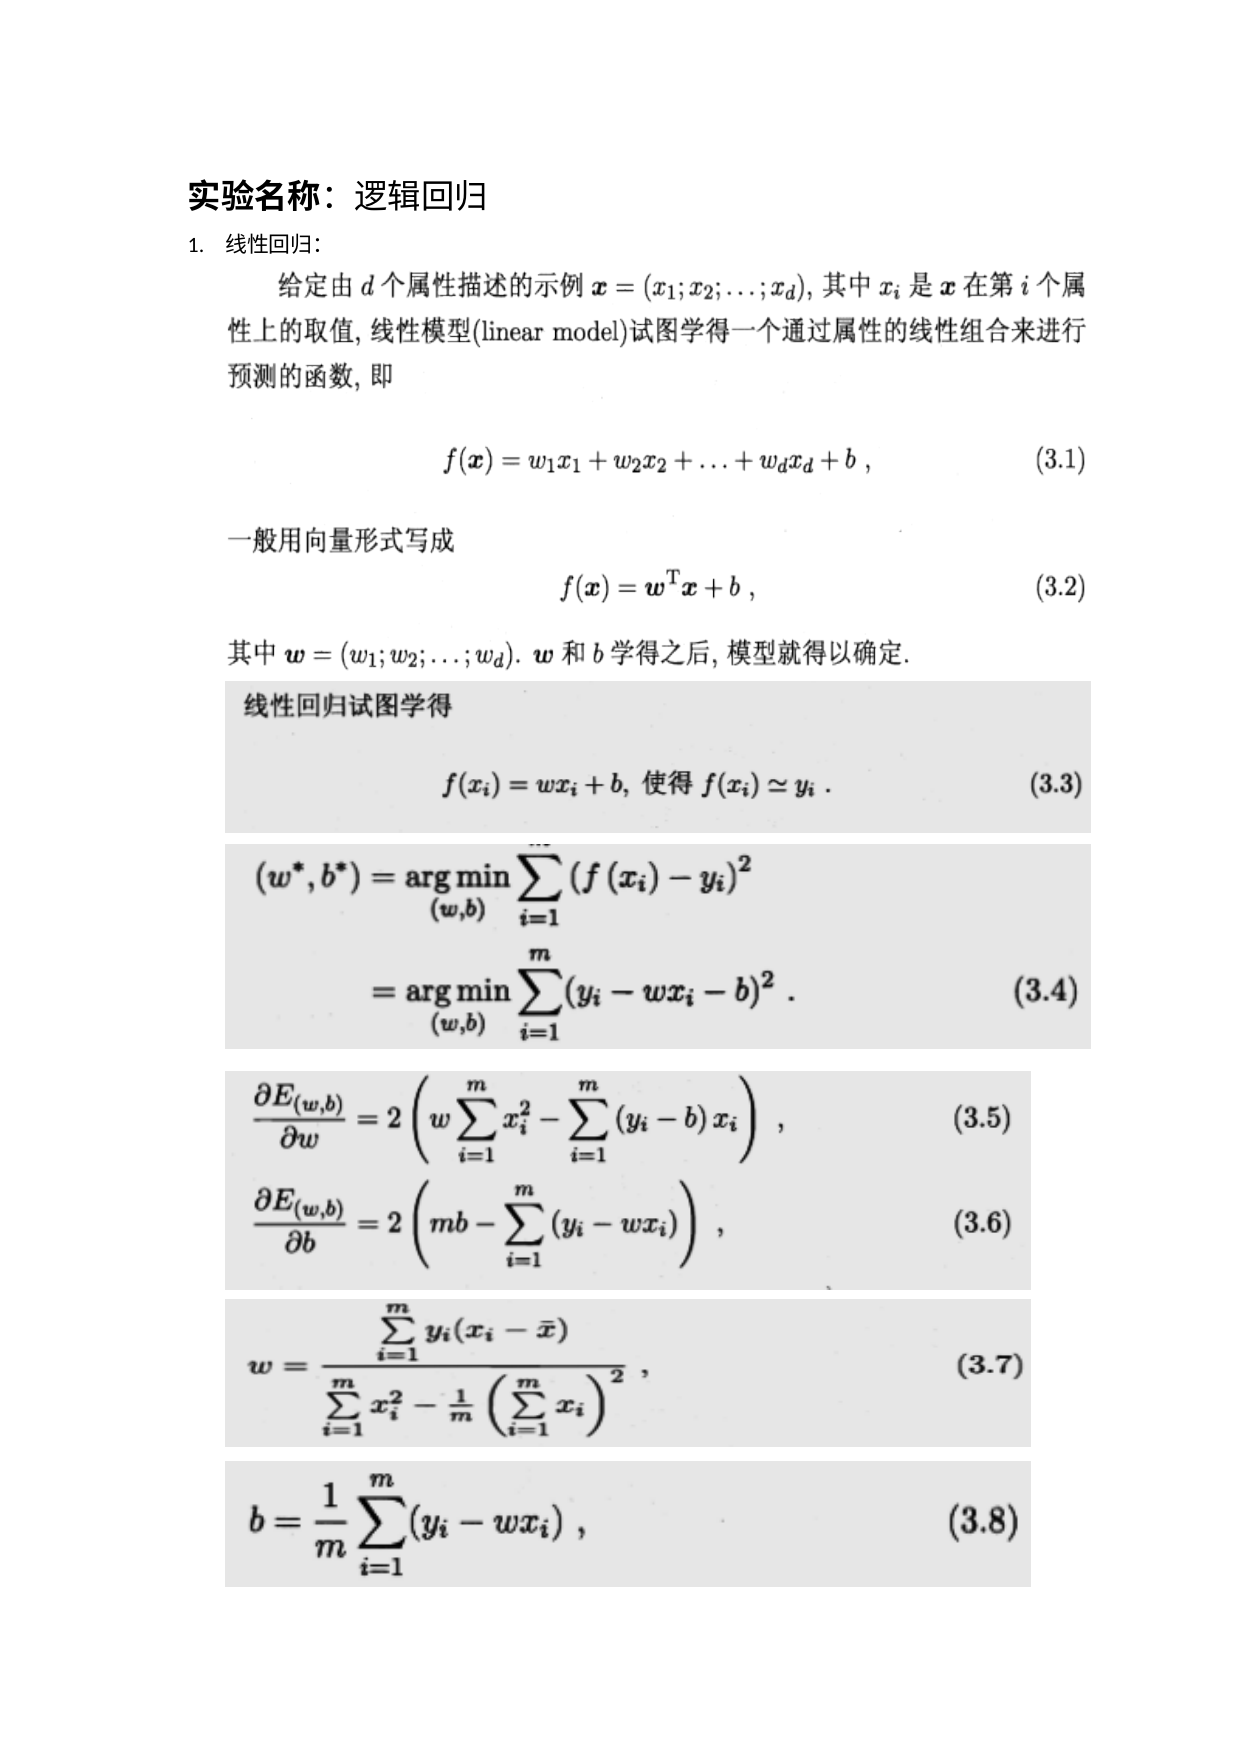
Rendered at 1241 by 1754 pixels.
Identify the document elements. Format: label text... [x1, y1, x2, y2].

picture [225, 1299, 1031, 1447]
picture [225, 1461, 1031, 1587]
picture [225, 681, 1091, 833]
list 线性回归： [187, 227, 1053, 259]
text 实验名称：逻辑回归 [187, 162, 1053, 227]
picture [225, 844, 1091, 1049]
picture [225, 1071, 1031, 1290]
picture [225, 259, 1091, 678]
